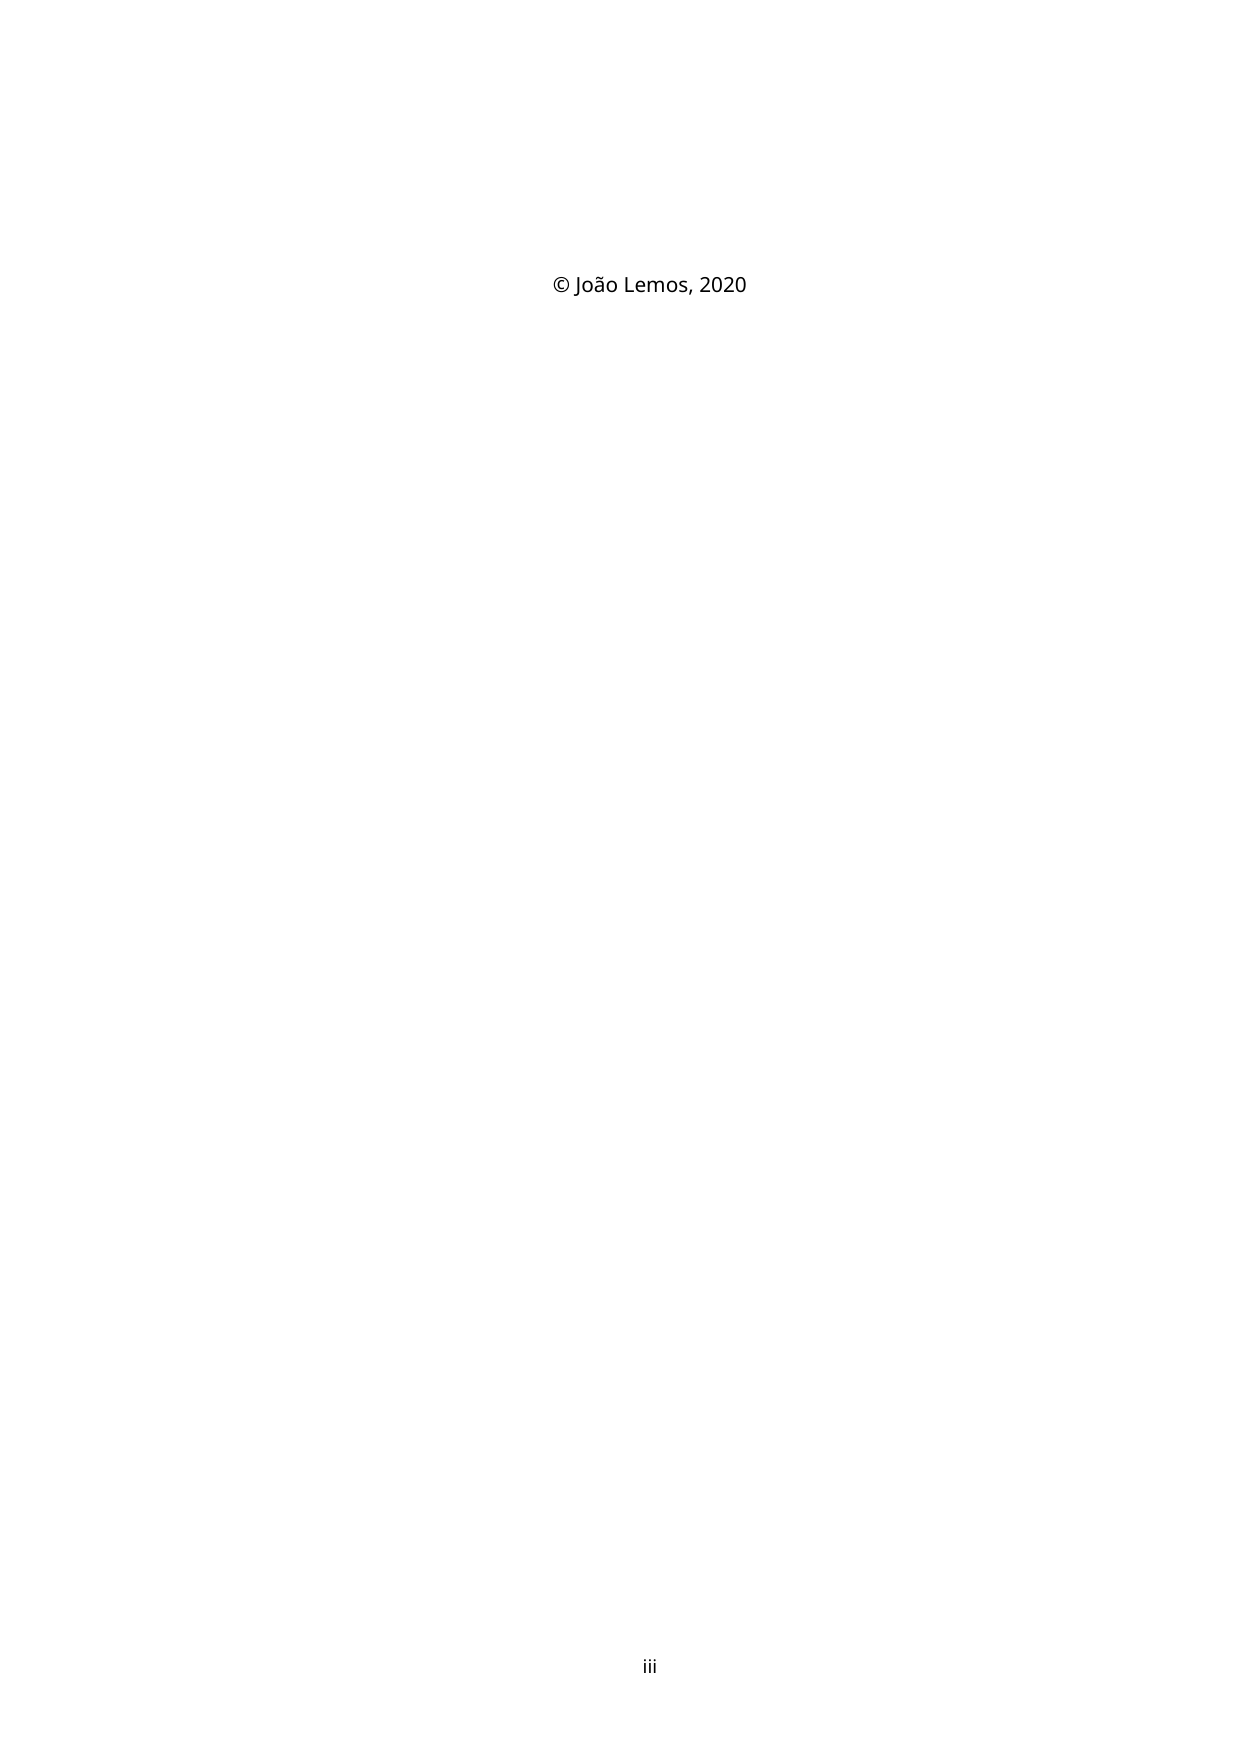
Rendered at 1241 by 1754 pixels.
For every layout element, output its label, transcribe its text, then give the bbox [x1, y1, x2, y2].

text © João Lemos, 2020 [207, 261, 1092, 299]
